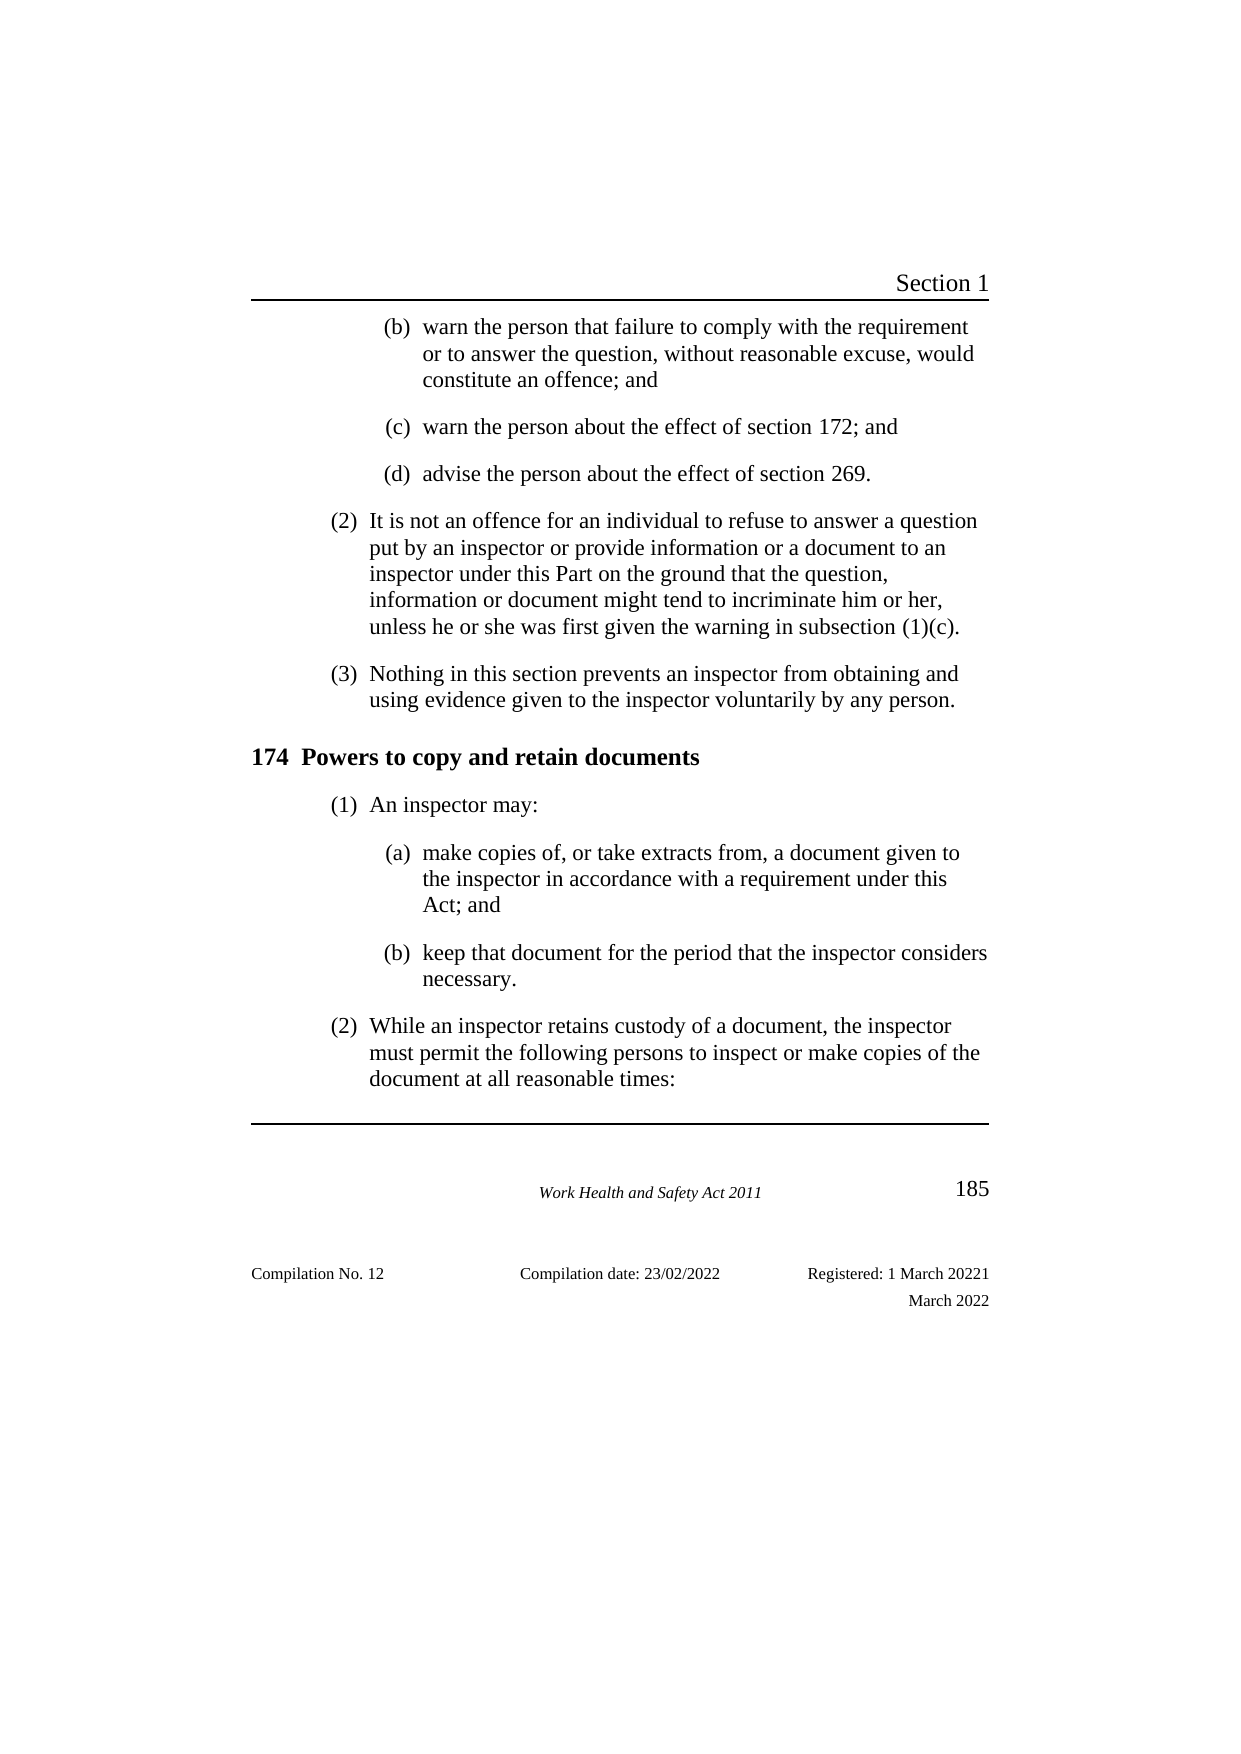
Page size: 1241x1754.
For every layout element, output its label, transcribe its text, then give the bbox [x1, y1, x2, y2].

text (c) warn the person about the effect of section 172; and [251, 413, 989, 439]
text (2) It is not an offence for an individual to refuse to answer a question put by an inspector or provide information or a document to an inspector under this Part on the ground that the question, information or document might tend to incriminate him or her, unless he or she was first given the warning in subsection (1)(c). [251, 507, 989, 639]
text (3) Nothing in this section prevents an inspector from obtaining and using evidence given to the inspector voluntarily by any person. [251, 660, 989, 713]
text (d) advise the person about the effect of section 269. [251, 460, 989, 487]
text (b) keep that document for the period that the inspector considers necessary. [251, 939, 989, 991]
text (b) warn the person that failure to comply with the requirement or to answer the question, without reasonable excuse, would constitute an offence; and [251, 313, 989, 392]
text 174 Powers to copy and retain documents [251, 742, 989, 771]
text (2) While an inspector retains custody of a document, the inspector must permit the following persons to inspect or make copies of the document at all reasonable times: [251, 1012, 989, 1091]
text (1) An inspector may: [251, 792, 989, 818]
text (a) make copies of, or take extracts from, a document given to the inspector in accordance with a requirement under this Act; and [251, 839, 989, 918]
